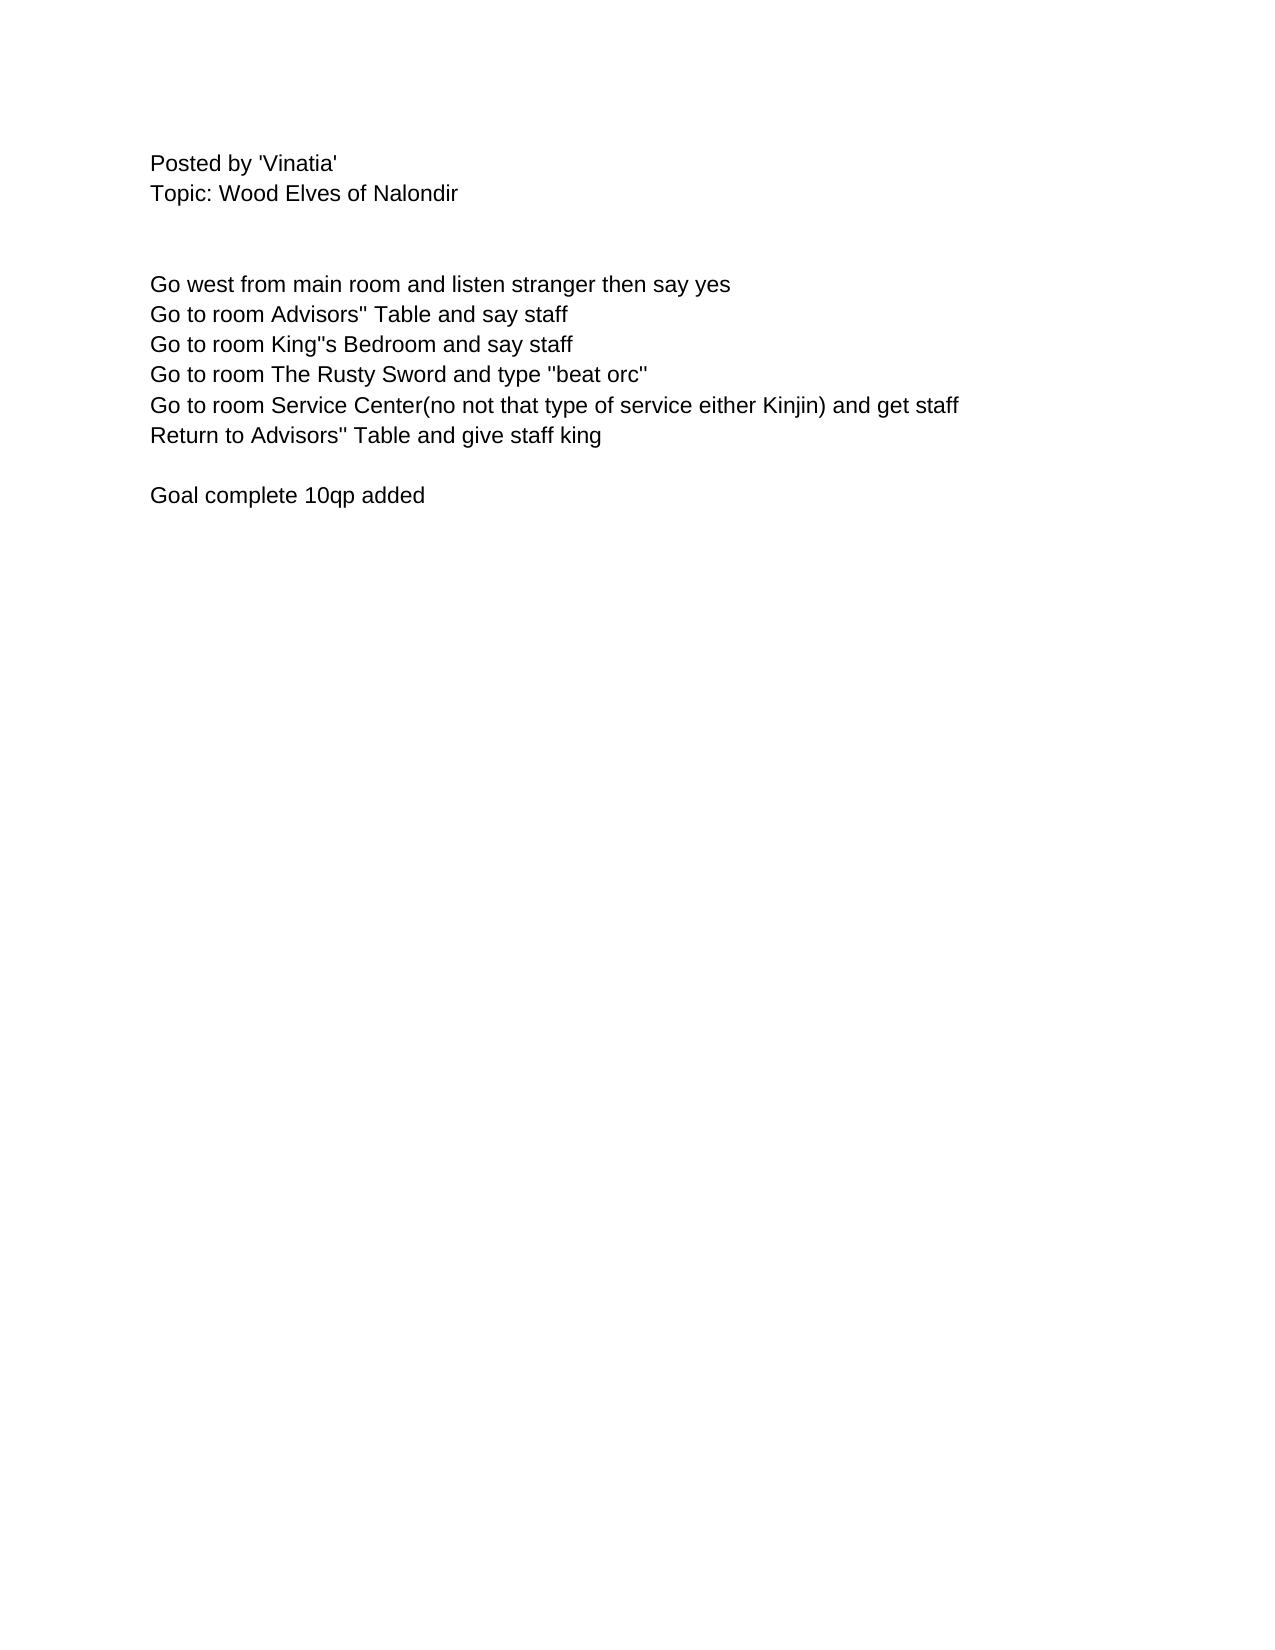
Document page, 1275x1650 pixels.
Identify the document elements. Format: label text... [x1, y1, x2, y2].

text Go to room Service Center(no not that type of service either Kinjin) and get staff [150, 392, 1125, 418]
text Go to room King''s Bedroom and say staff [150, 331, 1125, 358]
text Go to room The Rusty Sword and type ''beat orc'' [150, 361, 1125, 388]
text Return to Advisors'' Table and give staff king [150, 422, 1125, 448]
text Go to room Advisors'' Table and say staff [150, 301, 1125, 327]
text Go west from main room and listen stranger then say yes [150, 271, 1125, 297]
text Posted by 'Vinatia' [150, 150, 1125, 176]
text Topic: Wood Elves of Nalondir [150, 180, 1125, 207]
text Goal complete 10qp added [150, 482, 1125, 509]
